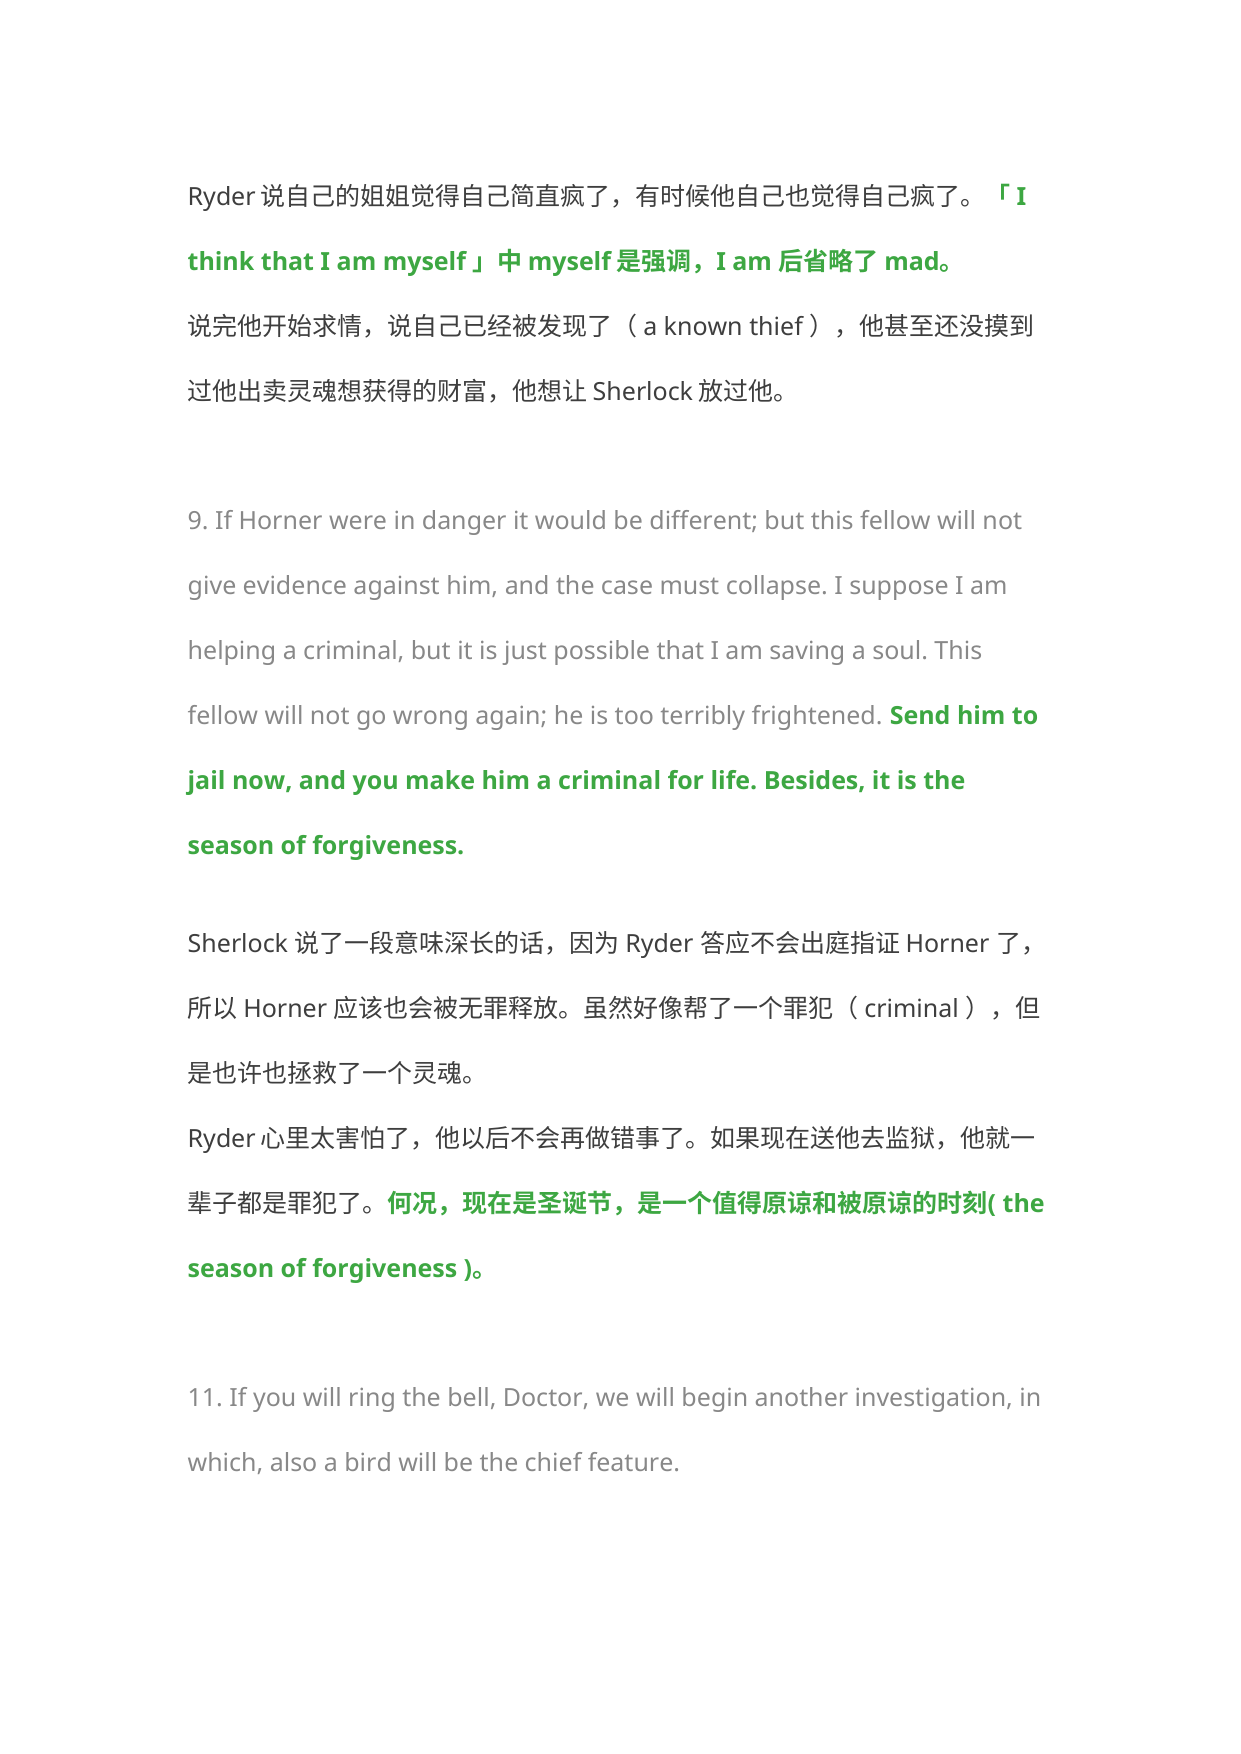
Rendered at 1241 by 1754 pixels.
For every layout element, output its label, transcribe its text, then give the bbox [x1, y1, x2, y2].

text 说完他开始求情，说自己已经被发现了（ a known thief ），他甚至还没摸到过他出卖灵魂想获得的财富，他想让Sherlock放过他。 [187, 292, 1053, 422]
text 9. If Horner were in danger it would be different; but this fellow will not give evidence against him, and the case must collapse. I suppose I am helping a criminal, but it is just possible that I am saving a soul. This fellow will not go wrong again; he is too terribly frightened. Send him to jail now, and you make him a criminal for life. Besides, it is the season of forgiveness. [187, 487, 1053, 877]
text 11. If you will ring the bell, Doctor, we will begin another investigation, in which, also a bird will be the chief feature. [187, 1364, 1053, 1494]
text Ryder说自己的姐姐觉得自己简直疯了，有时候他自己也觉得自己疯了。「 I think that I am myself 」中myself是强调，I am 后省略了 mad。 [187, 162, 1053, 292]
text Sherlock 说了一段意味深长的话，因为 Ryder 答应不会出庭指证 Horner 了，所以 Horner 应该也会被无罪释放。虽然好像帮了一个罪犯（ criminal ），但是也许也拯救了一个灵魂。 [187, 909, 1053, 1104]
text Ryder心里太害怕了，他以后不会再做错事了。如果现在送他去监狱，他就一辈子都是罪犯了。何况，现在是圣诞节，是一个值得原谅和被原谅的时刻( the season of forgiveness )。 [187, 1104, 1053, 1299]
